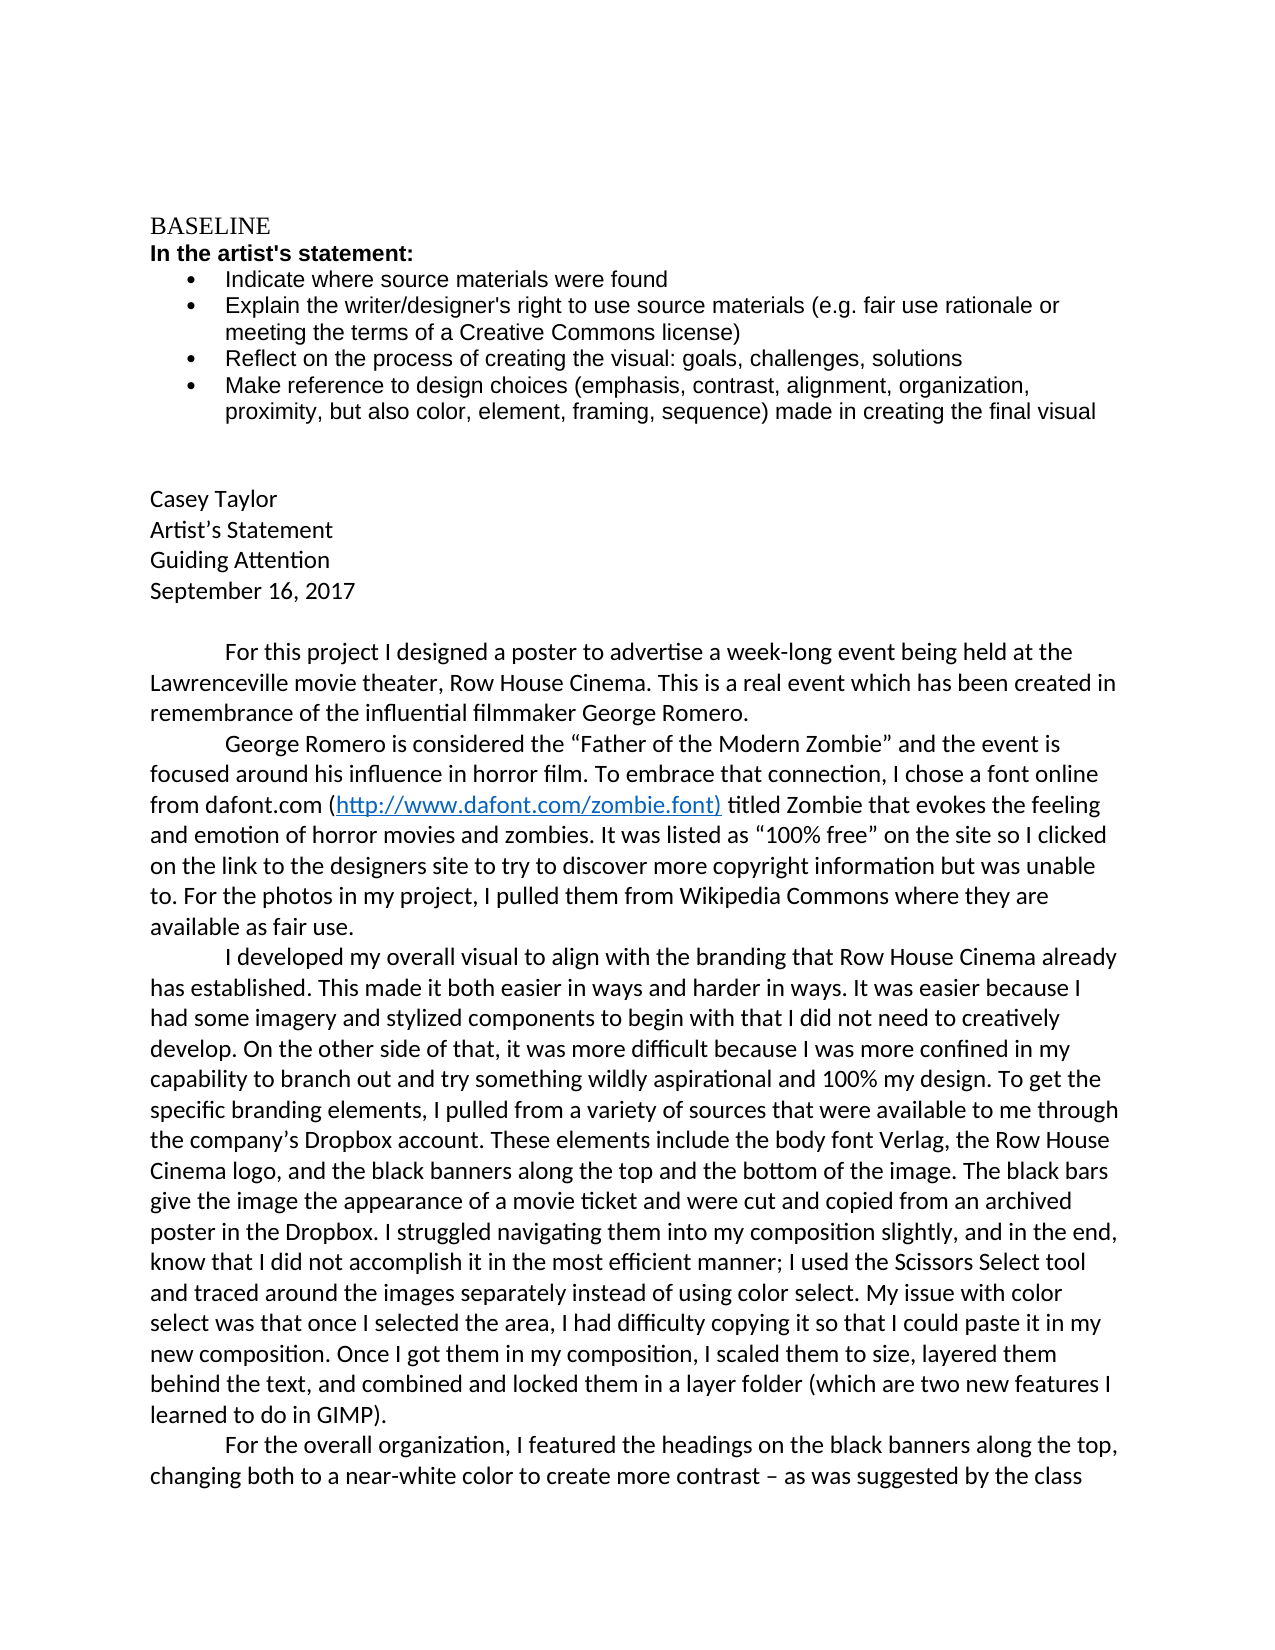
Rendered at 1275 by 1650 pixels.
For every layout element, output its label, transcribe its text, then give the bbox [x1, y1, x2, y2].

text Casey Taylor [150, 483, 1125, 514]
text Guiding Attention [150, 544, 1125, 575]
text For this project I designed a poster to advertise a week-long event being held at the Lawrenceville movie theater, Row House Cinema. This is a real event which has been created in remembrance of the influential filmmaker George Romero. [150, 636, 1125, 728]
list Make reference to design choices (emphasis, contrast, alignment, organization, proximity, but also color, element, framing, sequence) made in creating the final visual [187, 372, 1125, 424]
text BASELINE In the artist's statement: [150, 211, 1125, 266]
list Reflect on the process of creating the visual: goals, challenges, solutions [187, 345, 1125, 372]
text Artist’s Statement [150, 514, 1125, 544]
list Explain the writer/designer's right to use source materials (e.g. fair use rationale or meeting the terms of a Creative Commons license) [187, 292, 1125, 345]
text I developed my overall visual to align with the branding that Row House Cinema already has established. This made it both easier in ways and harder in ways. It was easier because I had some imagery and stylized components to begin with that I did not need to creatively develop. On the other side of that, it was more difficult because I was more confined in my capability to branch out and try something wildly aspirational and 100% my design. To get the specific branding elements, I pulled from a variety of sources that were available to me through the company’s Dropbox account. These elements include the body font Verlag, the Row House Cinema logo, and the black banners along the top and the bottom of the image. The black bars give the image the appearance of a movie ticket and were cut and copied from an archived poster in the Dropbox. I struggled navigating them into my composition slightly, and in the end, know that I did not accomplish it in the most efficient manner; I used the Scissors Select tool and traced around the images separately instead of using color select. My issue with color select was that once I selected the area, I had difficulty copying it so that I could paste it in my new composition. Once I got them in my composition, I scaled them to size, layered them behind the text, and combined and locked them in a layer folder (which are two new features I learned to do in GIMP). [150, 941, 1125, 1430]
list Indicate where source materials were found [187, 266, 1125, 292]
text George Romero is considered the “Father of the Modern Zombie” and the event is focused around his influence in horror film. To embrace that connection, I chose a font online from dafont.com (http://www.dafont.com/zombie.font) titled Zombie that evokes the feeling and emotion of horror movies and zombies. It was listed as “100% free” on the site so I clicked on the link to the designers site to try to discover more copyright information but was unable to. For the photos in my project, I pulled them from Wikipedia Commons where they are available as fair use. [150, 728, 1125, 941]
text September 16, 2017 [150, 575, 1125, 606]
